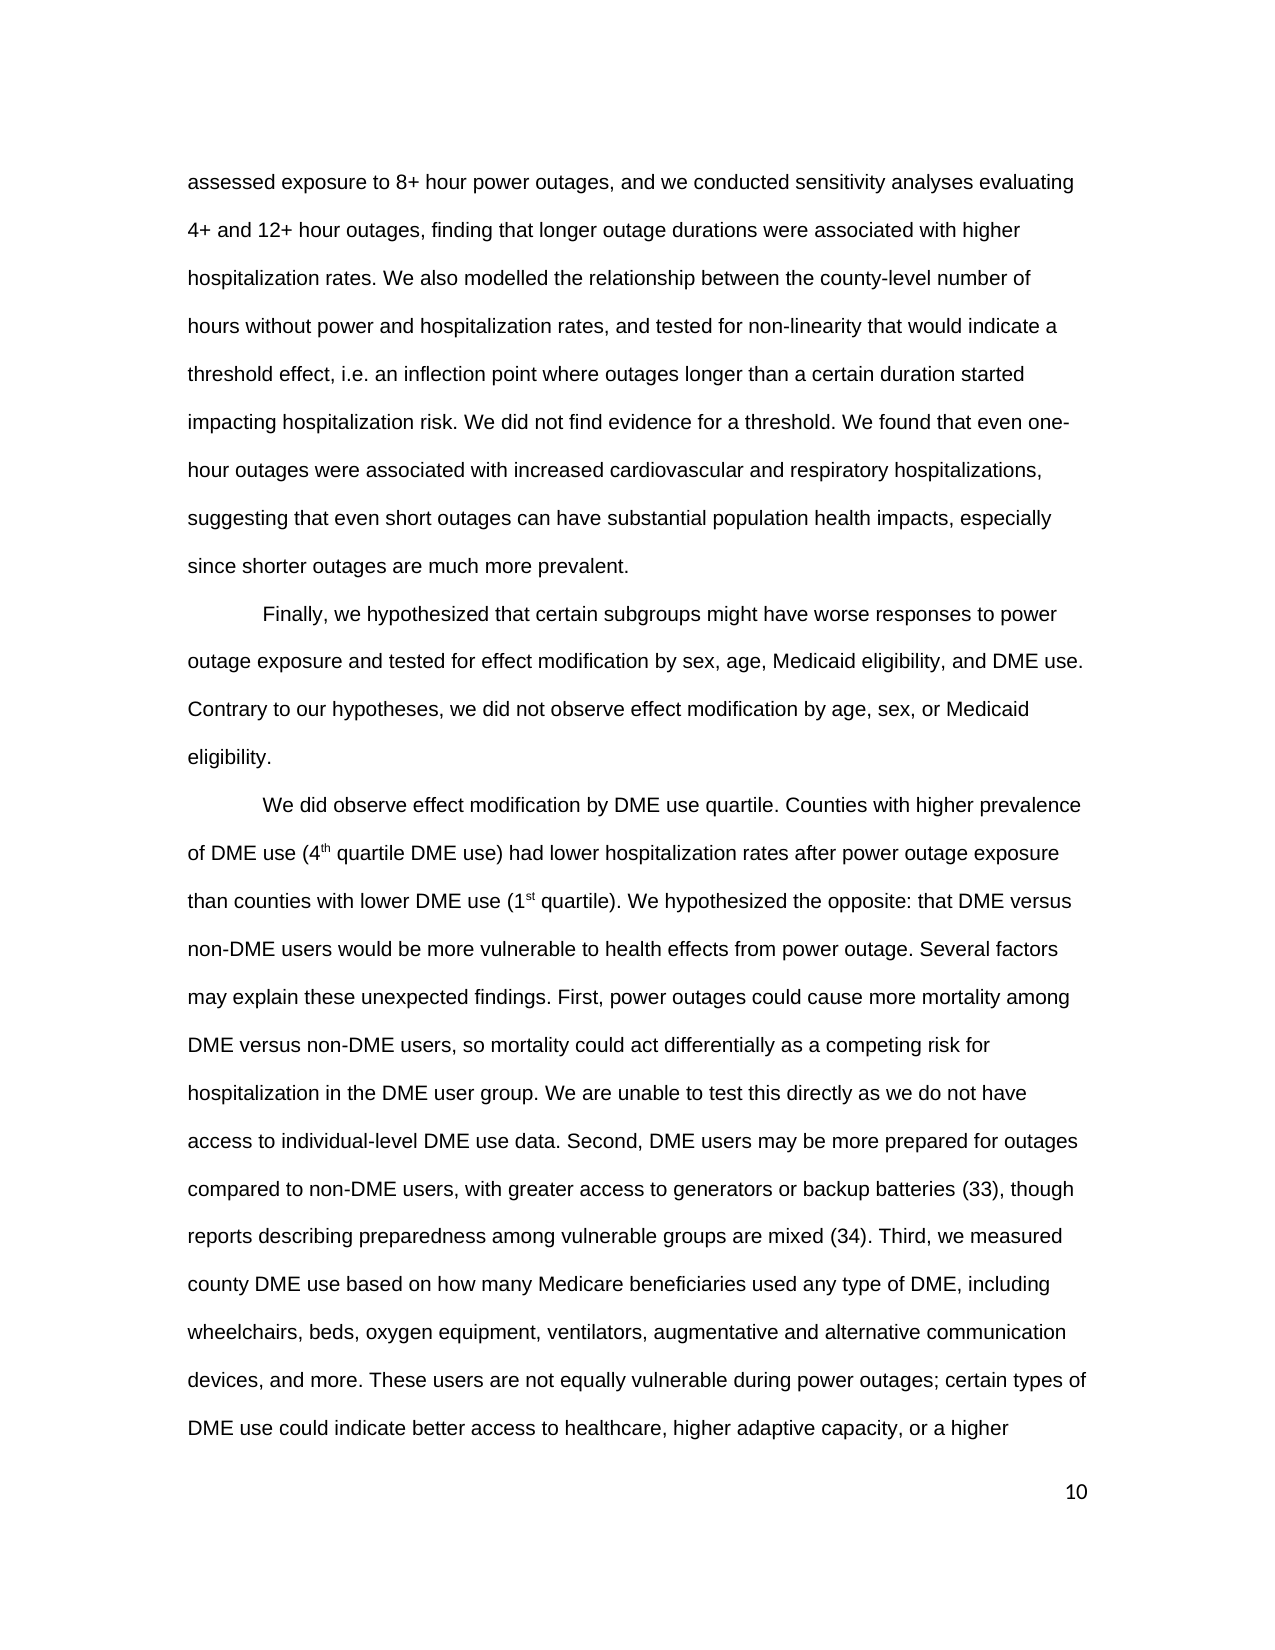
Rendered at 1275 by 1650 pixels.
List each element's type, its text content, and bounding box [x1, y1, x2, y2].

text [187, 793, 1087, 1440]
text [187, 170, 1087, 577]
text Finally, we hypothesized that certain subgroups might have worse responses to power outage exposure and tested for effect modification by sex, age, Medicaid eligibility, and DME use. Contrary to our hypotheses, we did not observe effect modification by age, sex, or Medicaid eligibility. [187, 601, 1087, 769]
